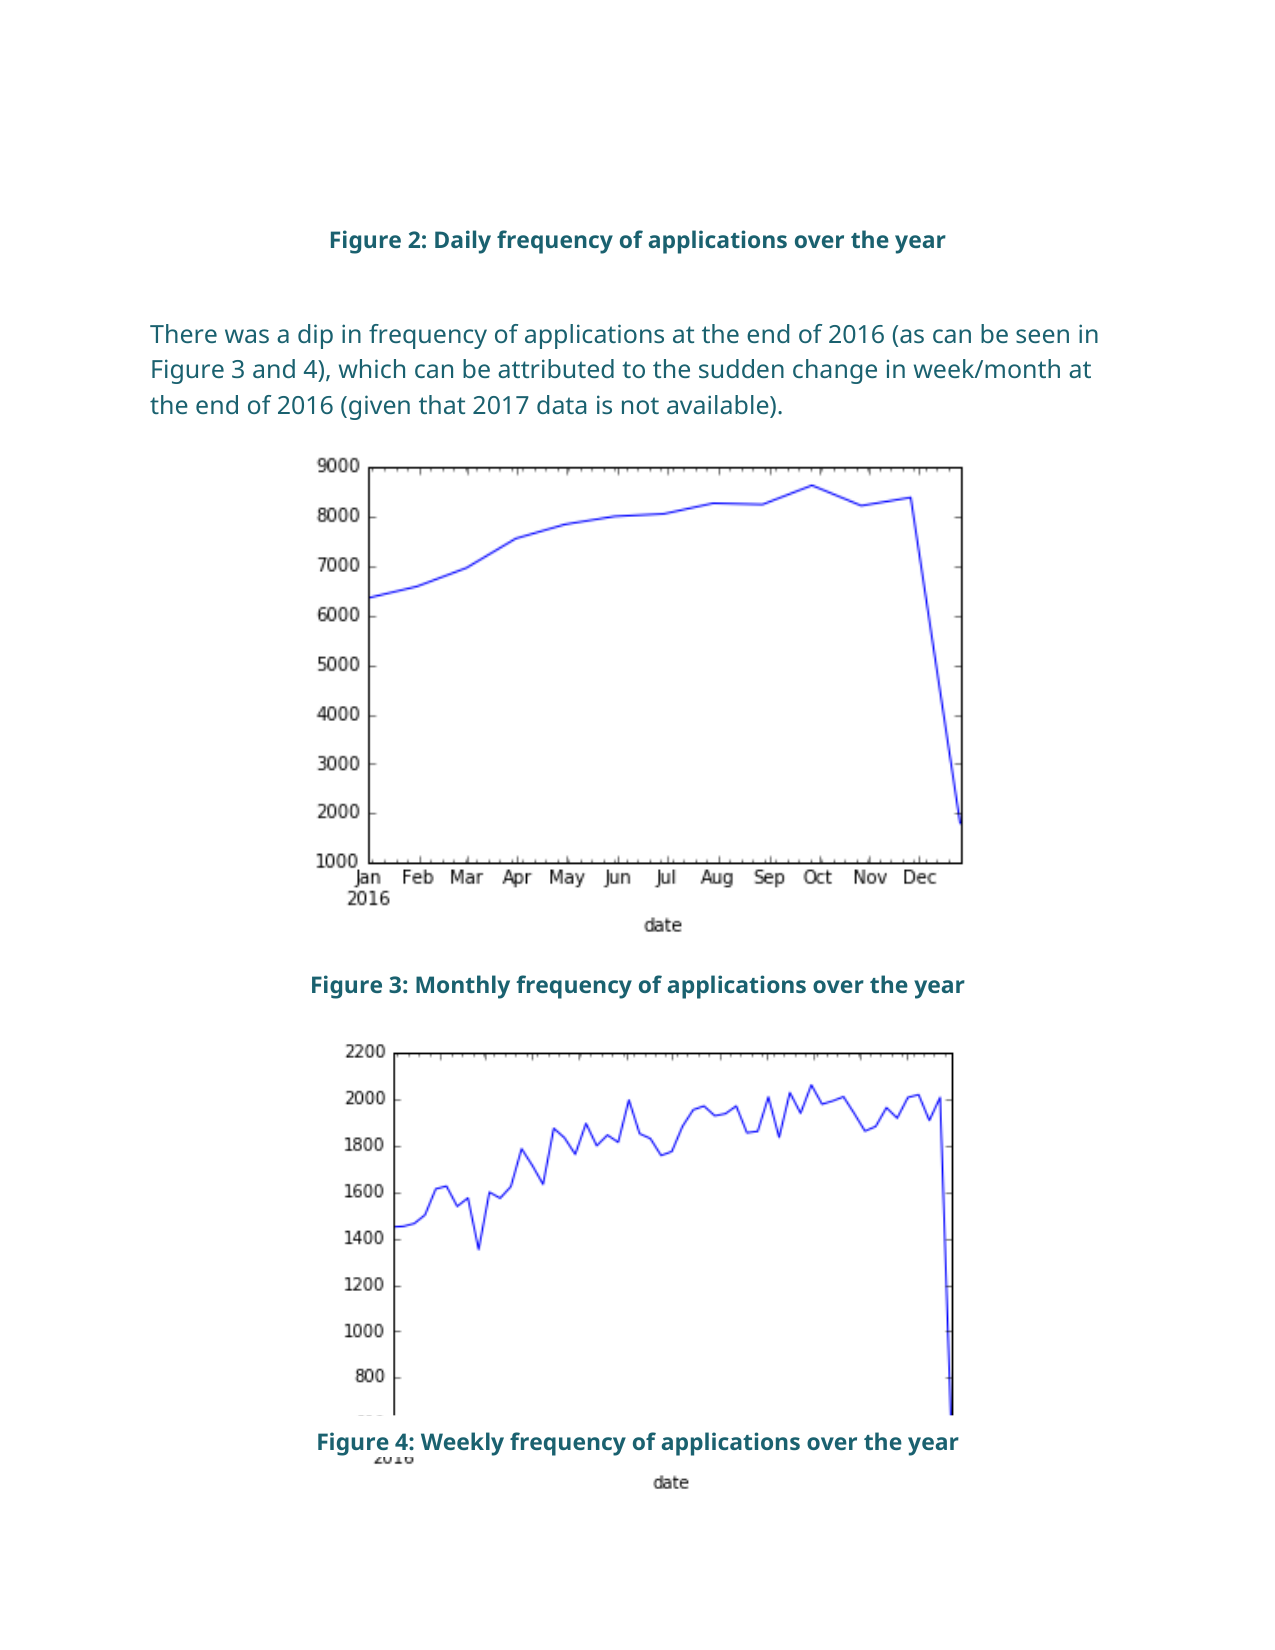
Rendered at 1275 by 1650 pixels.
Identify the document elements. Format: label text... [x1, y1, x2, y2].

picture [332, 1033, 962, 1415]
picture [303, 446, 972, 948]
text There was a dip in frequency of applications at the end of 2016 (as can be seen in Figure 3 and 4), which can be attributed to the sudden change in week/month at the end of 2016 (given that 2017 data is not available). [150, 315, 1125, 422]
picture [332, 1457, 962, 1504]
